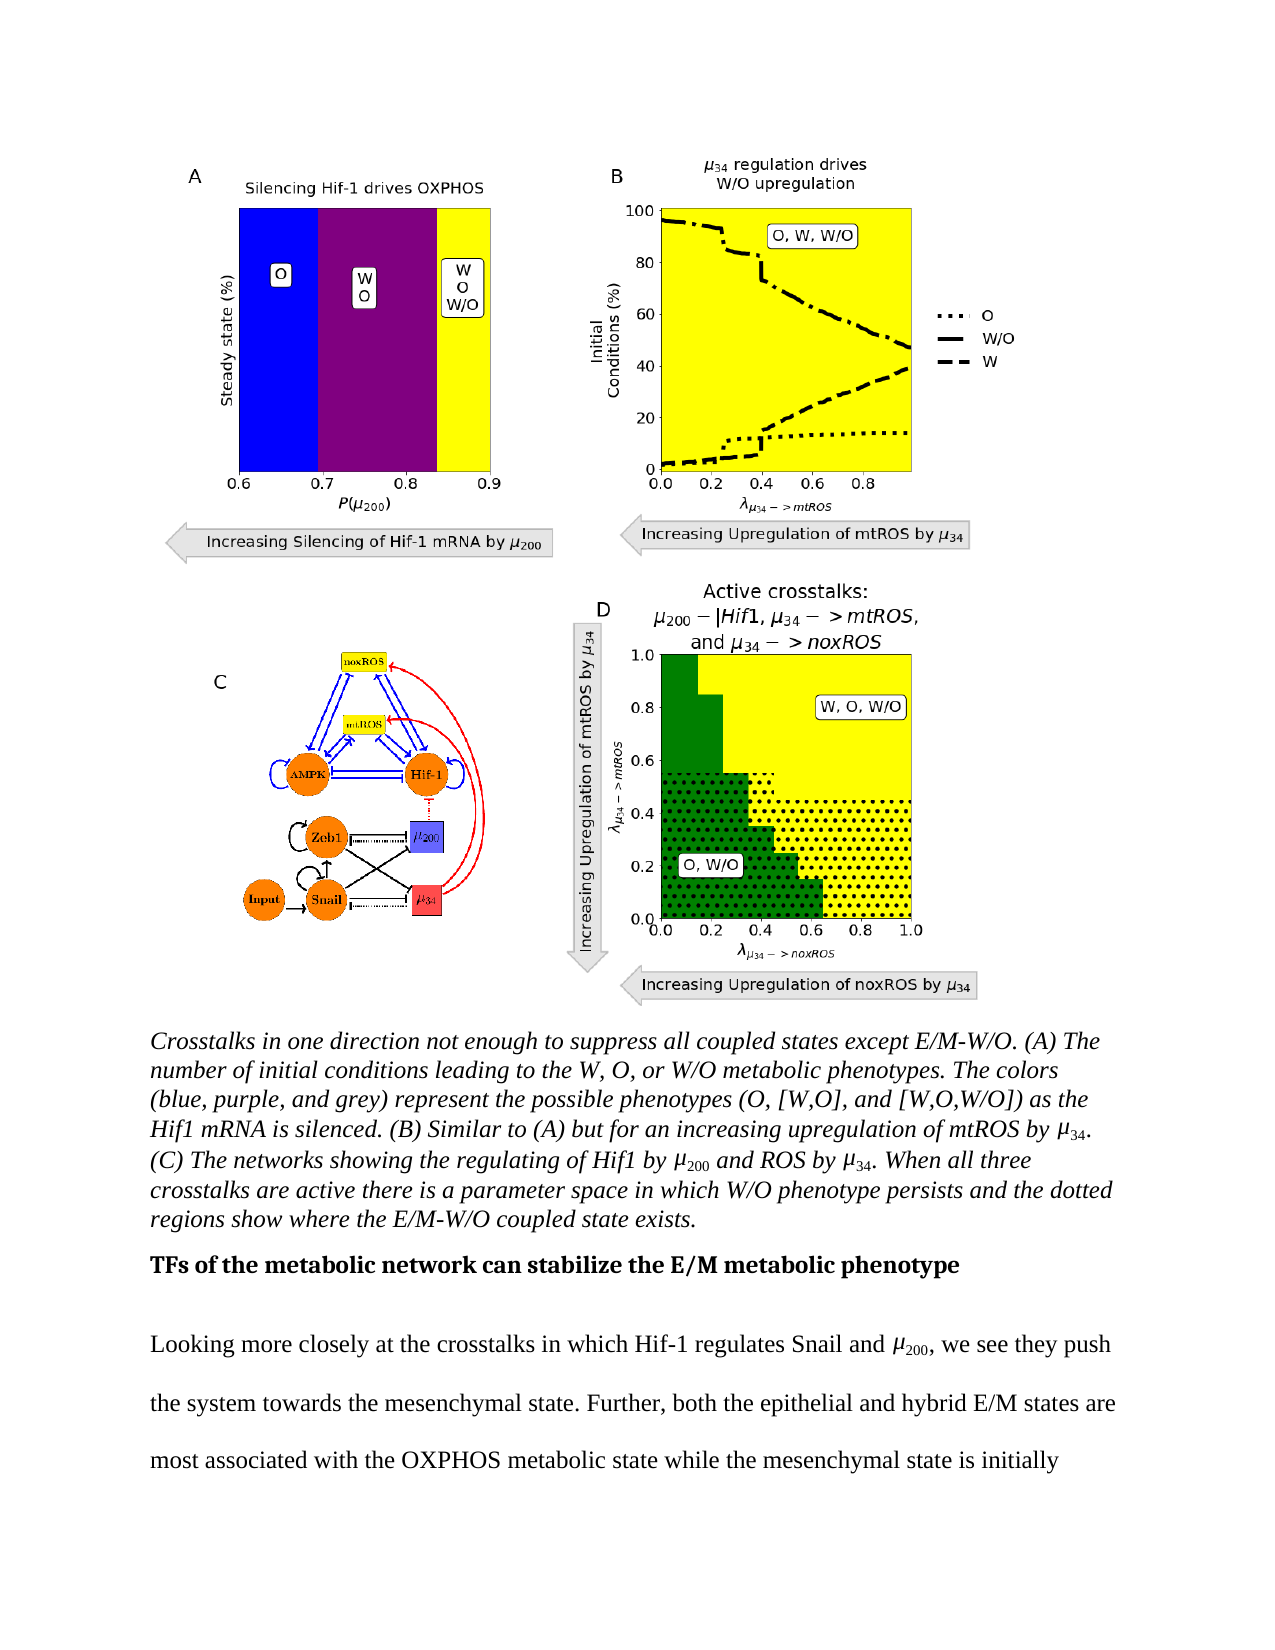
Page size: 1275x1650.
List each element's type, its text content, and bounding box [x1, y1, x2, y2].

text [150, 1328, 1125, 1474]
text TFs of the metabolic network can stabilize the E/M metabolic phenotype [150, 1251, 1125, 1280]
text Crosstalks in one direction not enough to suppress all coupled states except E/M-W/O. (A) The number of initial conditions leading to the W, O, or W/O metabolic phenotypes. The colors (blue, purple, and grey) represent the possible phenotypes (O, [W,O], and [W,O,W/O]) as the Hif1 mRNA is silenced. (B) Similar to (A) but for an increasing upregulation of mtROS by . (C) The networks showing the regulating of Hif1 by and ROS by . When all three crosstalks are active there is a parameter space in which W/O phenotype persists and the dotted regions show where the E/M-W/O coupled state exists. [150, 1026, 1125, 1233]
picture [150, 150, 1025, 1006]
